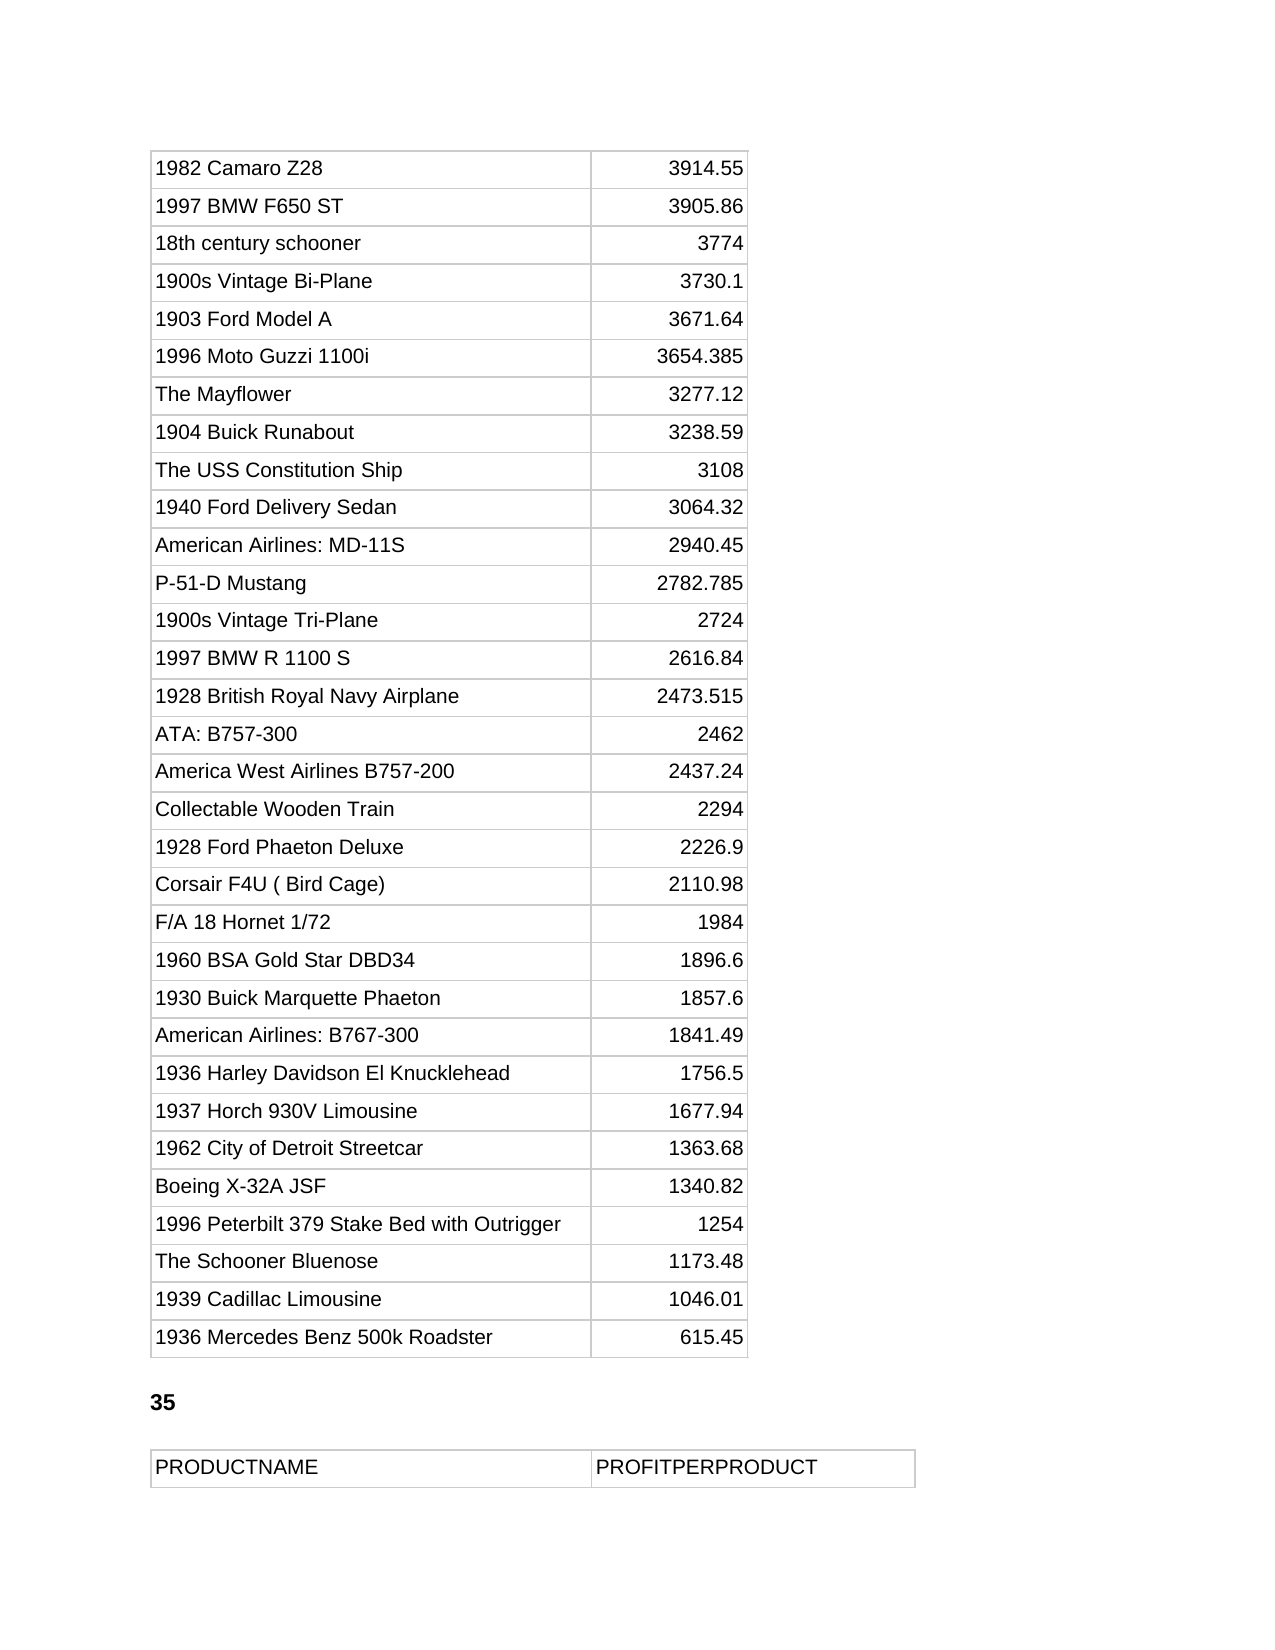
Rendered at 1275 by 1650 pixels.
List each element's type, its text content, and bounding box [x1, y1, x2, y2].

table_cell 3064.32 [592, 491, 747, 527]
table_cell 1841.49 [592, 1019, 747, 1055]
table_cell 1930 Buick Marquette Phaeton [152, 981, 590, 1017]
table_cell 1900s Vintage Tri-Plane [152, 604, 590, 640]
table_cell 615.45 [592, 1321, 747, 1357]
table_cell Collectable Wooden Train [152, 793, 590, 829]
table_cell Boeing X-32A JSF [152, 1170, 590, 1206]
text 35 [150, 1388, 1125, 1415]
table_cell 1996 Moto Guzzi 1100i [152, 340, 590, 376]
table_cell 1996 Peterbilt 379 Stake Bed with Outrigger [152, 1207, 590, 1243]
table_cell 1936 Mercedes Benz 500k Roadster [152, 1321, 590, 1357]
table_cell 1940 Ford Delivery Sedan [152, 491, 590, 527]
table_cell 1896.6 [592, 943, 747, 979]
table_cell 1904 Buick Runabout [152, 416, 590, 452]
table_cell 18th century schooner [152, 227, 590, 263]
table_cell 1173.48 [592, 1245, 747, 1281]
table_cell 2462 [592, 717, 747, 753]
table_cell 1046.01 [592, 1283, 747, 1319]
table_cell 1928 British Royal Navy Airplane [152, 680, 590, 716]
table_cell 1756.5 [592, 1057, 747, 1093]
table_cell 1857.6 [592, 981, 747, 1017]
table_cell 2616.84 [592, 642, 747, 678]
table_cell 3914.55 [592, 152, 747, 188]
table_cell 1962 City of Detroit Streetcar [152, 1132, 590, 1168]
table_cell 2110.98 [592, 868, 747, 904]
table_cell 1984 [592, 906, 747, 942]
table_cell 1254 [592, 1207, 747, 1243]
table_cell 2437.24 [592, 755, 747, 791]
table_cell 3108 [592, 453, 747, 489]
table_cell 1982 Camaro Z28 [152, 152, 590, 188]
table_cell 2724 [592, 604, 747, 640]
table_cell 1903 Ford Model A [152, 302, 590, 338]
table_cell 3671.64 [592, 302, 747, 338]
table_cell P-51-D Mustang [152, 566, 590, 602]
table_cell 1997 BMW R 1100 S [152, 642, 590, 678]
table_cell Corsair F4U ( Bird Cage) [152, 868, 590, 904]
table_cell 1937 Horch 930V Limousine [152, 1094, 590, 1130]
table_cell 1939 Cadillac Limousine [152, 1283, 590, 1319]
table_cell 3774 [592, 227, 747, 263]
table_cell 1340.82 [592, 1170, 747, 1206]
table_cell American Airlines: MD-11S [152, 529, 590, 565]
table_cell 2226.9 [592, 830, 747, 866]
table_cell 1900s Vintage Bi-Plane [152, 265, 590, 301]
table_cell 1677.94 [592, 1094, 747, 1130]
table_cell 3277.12 [592, 378, 747, 414]
table_cell 2294 [592, 793, 747, 829]
table_cell The Schooner Bluenose [152, 1245, 590, 1281]
table_header PROFITPERPRODUCT [592, 1451, 914, 1487]
table_cell 1363.68 [592, 1132, 747, 1168]
table_cell 2940.45 [592, 529, 747, 565]
table_cell 3730.1 [592, 265, 747, 301]
table_cell 2473.515 [592, 680, 747, 716]
table_cell America West Airlines B757-200 [152, 755, 590, 791]
table_cell 3654.385 [592, 340, 747, 376]
table_cell 1936 Harley Davidson El Knucklehead [152, 1057, 590, 1093]
table_cell 3905.86 [592, 189, 747, 225]
table_cell ATA: B757-300 [152, 717, 590, 753]
table_cell 1960 BSA Gold Star DBD34 [152, 943, 590, 979]
table_cell The Mayflower [152, 378, 590, 414]
table_cell F/A 18 Hornet 1/72 [152, 906, 590, 942]
table_cell The USS Constitution Ship [152, 453, 590, 489]
table_cell 3238.59 [592, 416, 747, 452]
table_cell 2782.785 [592, 566, 747, 602]
table_cell American Airlines: B767-300 [152, 1019, 590, 1055]
table_header PRODUCTNAME [152, 1451, 591, 1487]
table_cell 1928 Ford Phaeton Deluxe [152, 830, 590, 866]
table_cell 1997 BMW F650 ST [152, 189, 590, 225]
